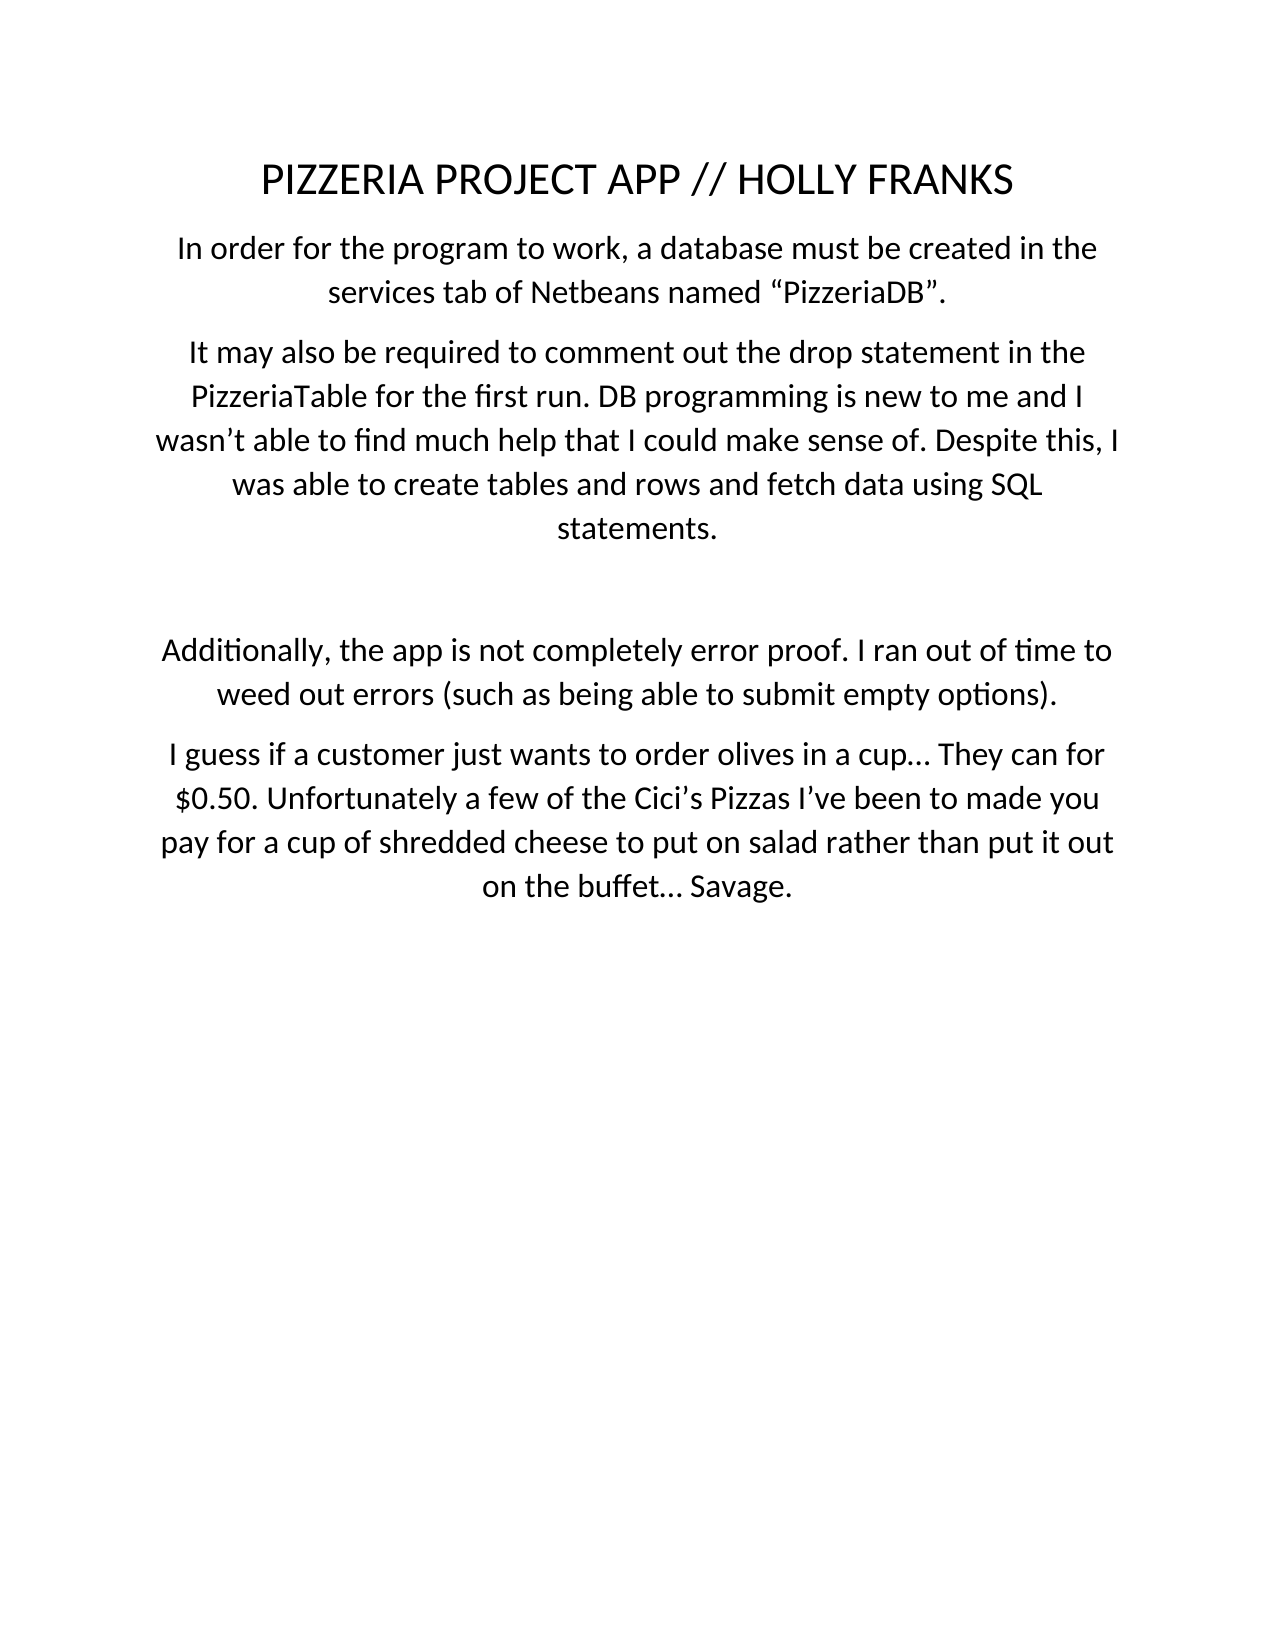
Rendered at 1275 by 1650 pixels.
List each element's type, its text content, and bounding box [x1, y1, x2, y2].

text In order for the program to work, a database must be created in the services tab of Netbeans named “PizzeriaDB”. [150, 227, 1125, 312]
text Additionally, the app is not completely error proof. I ran out of time to weed out errors (such as being able to submit empty options). [150, 629, 1125, 713]
text It may also be required to comment out the drop statement in the PizzeriaTable for the first run. DB programming is new to me and I wasn’t able to find much help that I could make sense of. Despite this, I was able to create tables and rows and fetch data using SQL statements. [150, 332, 1125, 548]
text PIZZERIA PROJECT APP // HOLLY FRANKS [150, 150, 1125, 206]
text I guess if a customer just wants to order olives in a cup… They can for $0.50. Unfortunately a few of the Cici’s Pizzas I’ve been to made you pay for a cup of shredded cheese to put on salad rather than put it out on the buffet… Savage. [150, 733, 1125, 906]
